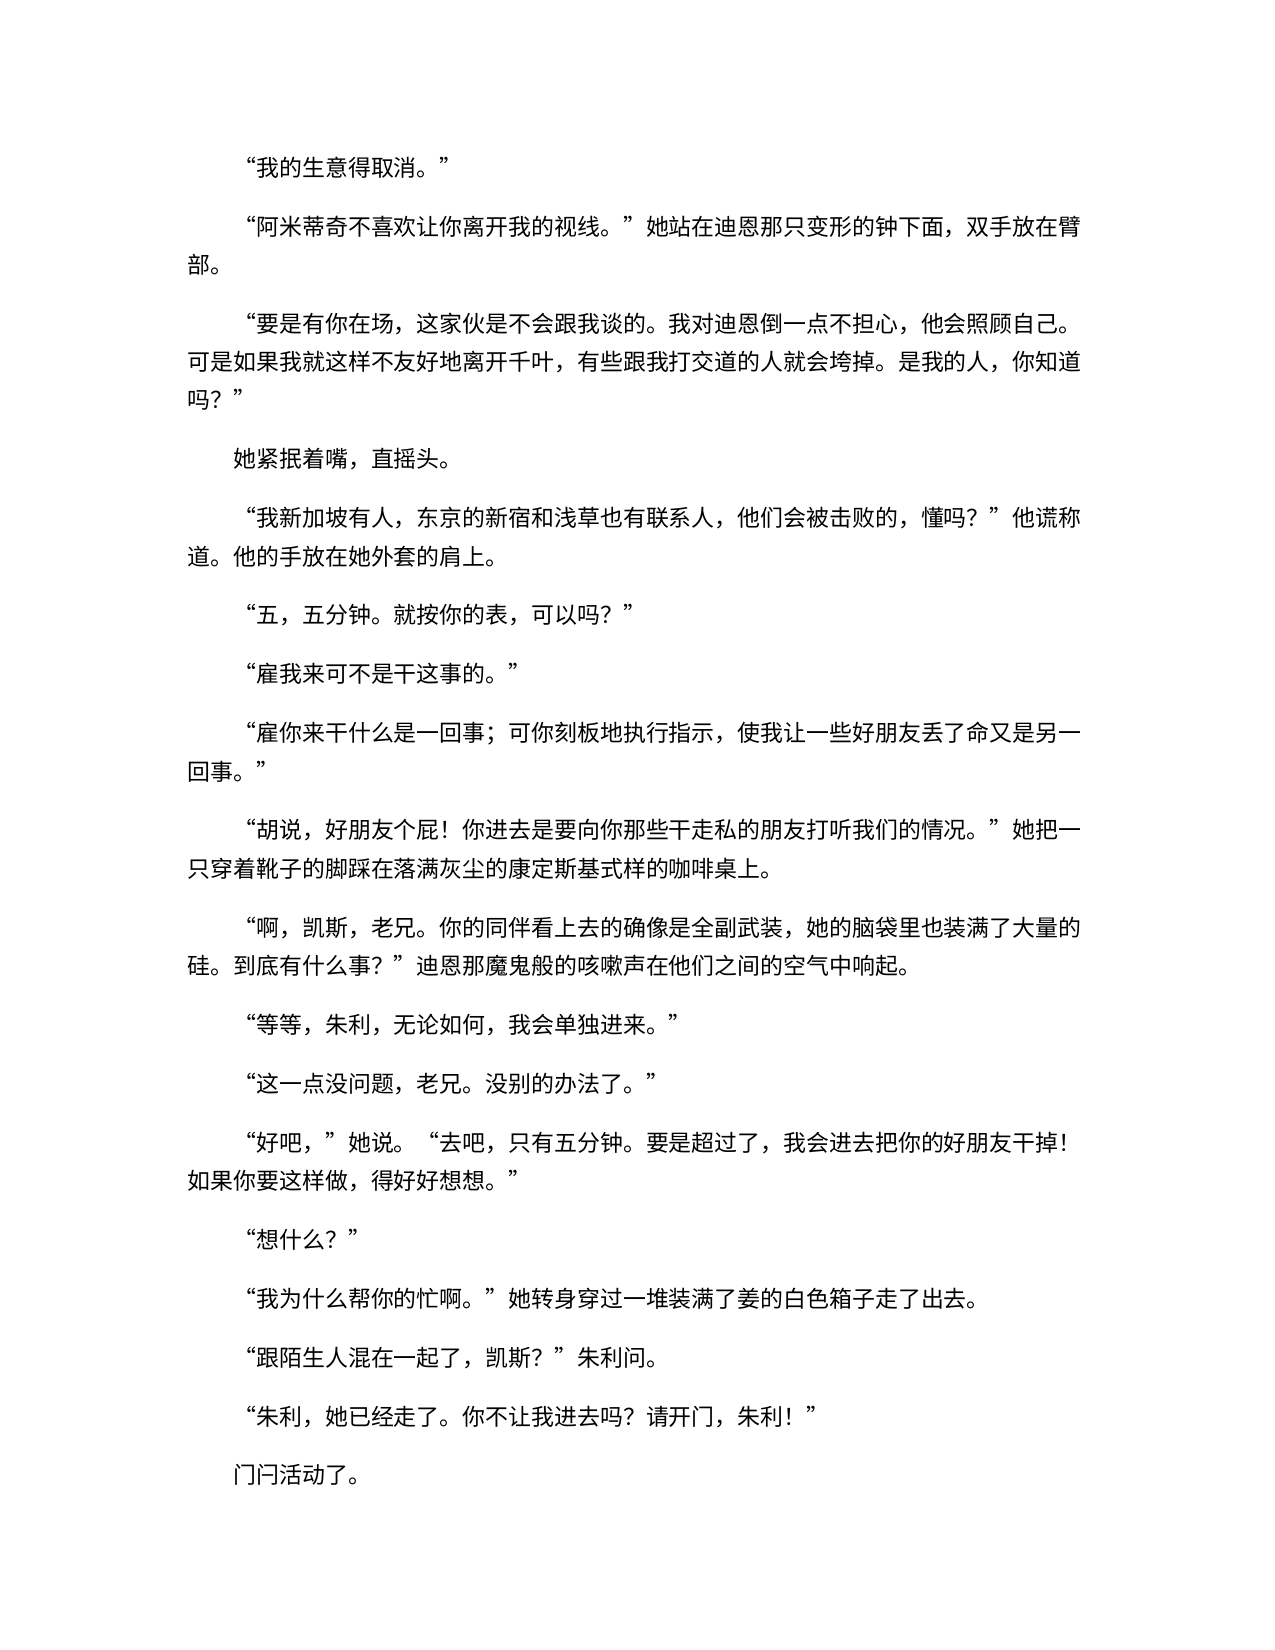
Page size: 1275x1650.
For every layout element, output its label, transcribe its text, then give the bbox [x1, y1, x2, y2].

text “阿米蒂奇不喜欢让你离开我的视线。”她站在迪恩那只变形的钟下面，双手放在臂部。 [187, 209, 1087, 280]
text “这一点没问题，老兄。没别的办法了。” [187, 1065, 1087, 1099]
text “雇你来干什么是一回事；可你刻板地执行指示，使我让一些好朋友丢了命又是另一回事。” [187, 715, 1087, 787]
text “要是有你在场，这家伙是不会跟我谈的。我对迪恩倒一点不担心，他会照顾自己。可是如果我就这样不友好地离开千叶，有些跟我打交道的人就会垮掉。是我的人，你知道吗？” [187, 306, 1087, 416]
text “我为什么帮你的忙啊。”她转身穿过一堆装满了姜的白色箱子走了出去。 [187, 1280, 1087, 1314]
text “朱利，她已经走了。你不让我进去吗？请开门，朱利！” [187, 1398, 1087, 1432]
text “跟陌生人混在一起了，凯斯？”朱利问。 [187, 1339, 1087, 1373]
text “啊，凯斯，老兄。你的同伴看上去的确像是全副武装，她的脑袋里也装满了大量的硅。到底有什么事？”迪恩那魔鬼般的咳嗽声在他们之间的空气中响起。 [187, 909, 1087, 981]
text “雇我来可不是干这事的。” [187, 656, 1087, 689]
text “好吧，”她说。“去吧，只有五分钟。要是超过了，我会进去把你的好朋友干掉！如果你要这样做，得好好想想。” [187, 1124, 1087, 1196]
text “五，五分钟。就按你的表，可以吗？” [187, 597, 1087, 631]
text 门闩活动了。 [187, 1457, 1087, 1491]
text “我的生意得取消。” [187, 150, 1087, 183]
text “胡说，好朋友个屁！你进去是要向你那些干走私的朋友打听我们的情况。”她把一只穿着靴子的脚踩在落满灰尘的康定斯基式样的咖啡桌上。 [187, 812, 1087, 884]
text “等等，朱利，无论如何，我会单独进来。” [187, 1006, 1087, 1040]
text “我新加坡有人，东京的新宿和浅草也有联系人，他们会被击败的，懂吗？”他谎称道。他的手放在她外套的肩上。 [187, 500, 1087, 572]
text 她紧抿着嘴，直摇头。 [187, 441, 1087, 474]
text “想什么？” [187, 1221, 1087, 1255]
